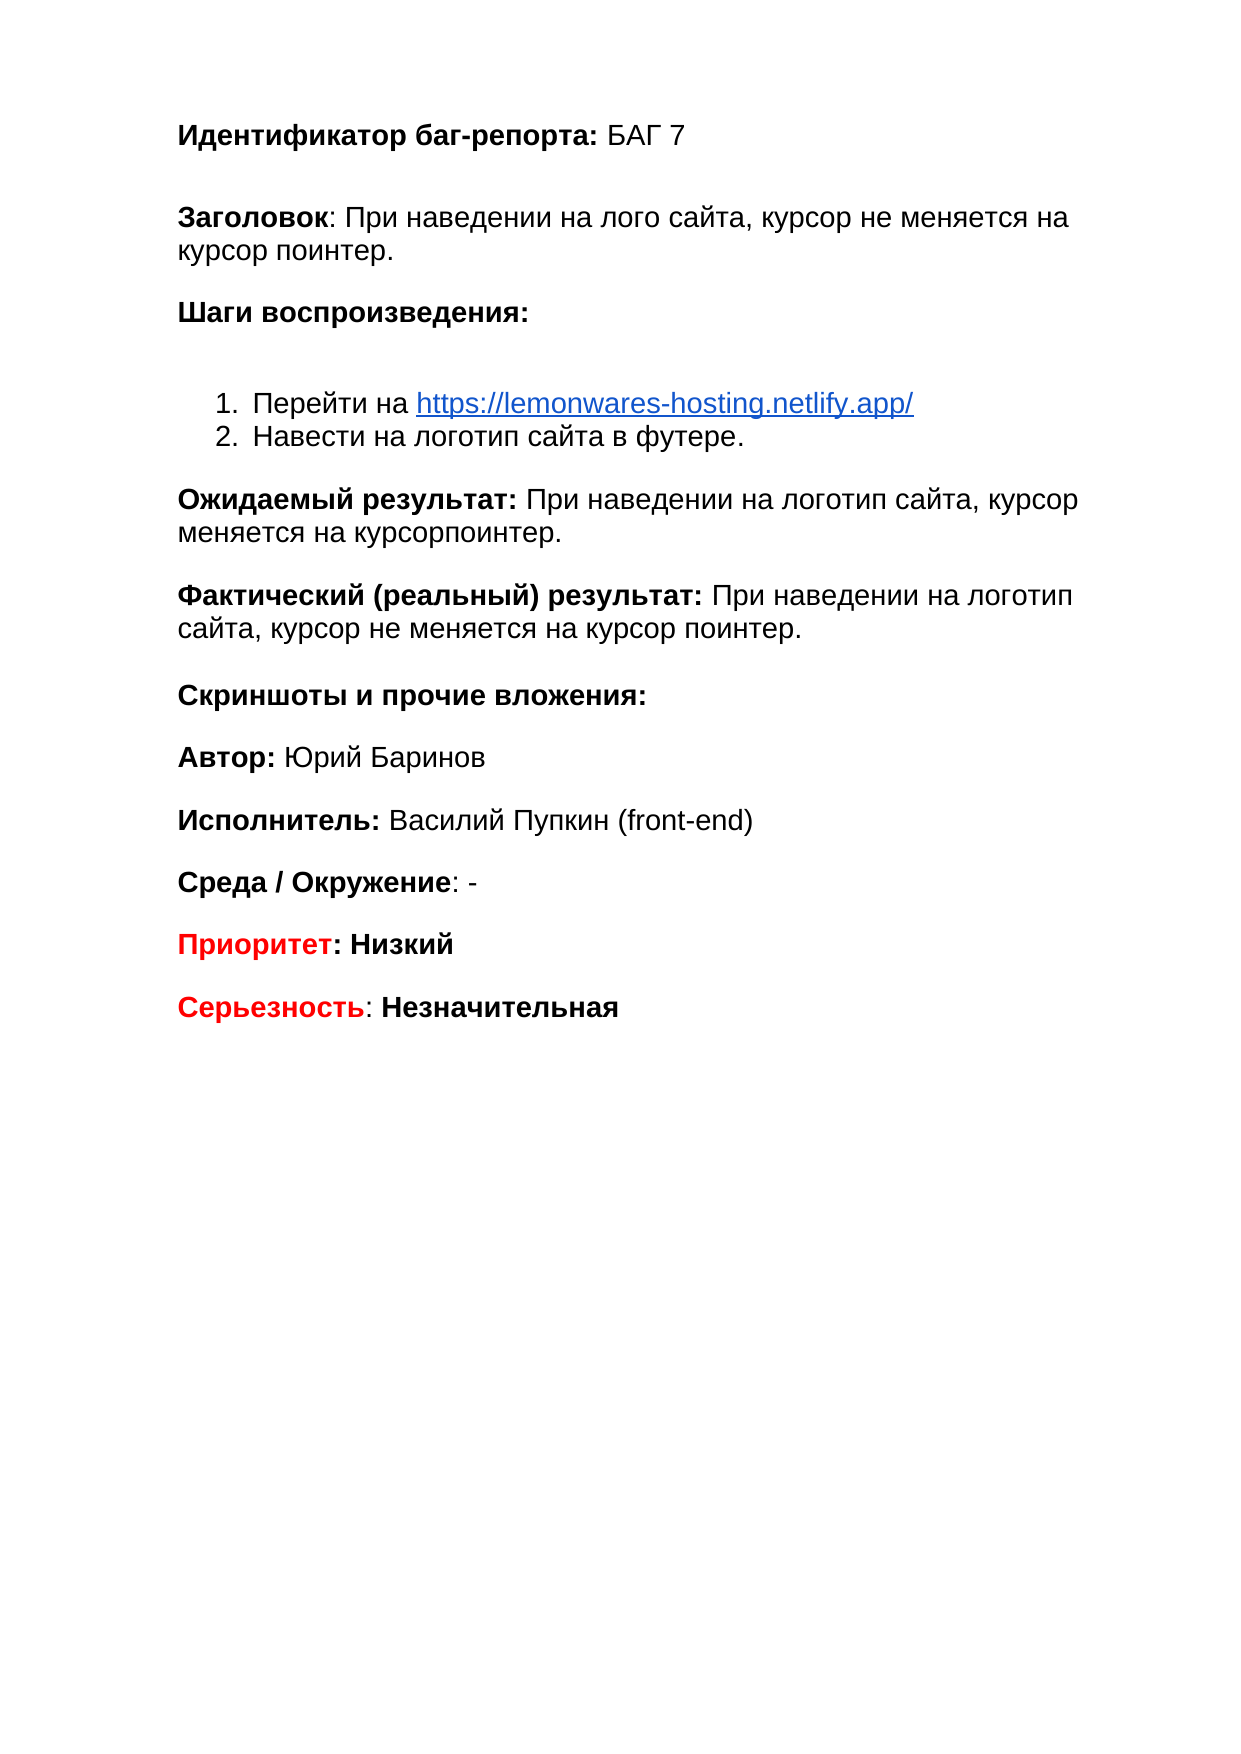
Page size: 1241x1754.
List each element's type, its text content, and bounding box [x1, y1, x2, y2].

text Серьезность: Незначительная [177, 989, 1152, 1023]
text Фактический (реальный) результат: При наведении на логотип сайта, курсор не меняется на курсор поинтер. [177, 577, 1152, 644]
list Навести на логотип сайта в футере. [215, 419, 1152, 453]
text Шаги воспроизведения: [177, 296, 1152, 329]
text Среда / Окружение: - [177, 865, 1152, 898]
text Идентификатор баг-репорта: БАГ 7 [177, 118, 1152, 152]
text Автор: Юрий Баринов [177, 740, 1152, 774]
list Перейти на https://lemonwares-hosting.netlify.app/ [215, 386, 1152, 419]
text Скриншоты и прочие вложения: [177, 678, 1152, 712]
text Исполнитель: Василий Пупкин (front-end) [177, 803, 1152, 836]
subtitle Заголовок: При наведении на лого сайта, курсор не меняется на курсор поинтер. [177, 200, 1152, 267]
text Приоритет: Низкий [177, 927, 1152, 961]
text Ожидаемый результат: При наведении на логотип сайта, курсор меняется на курсорпоинтер. [177, 482, 1152, 549]
